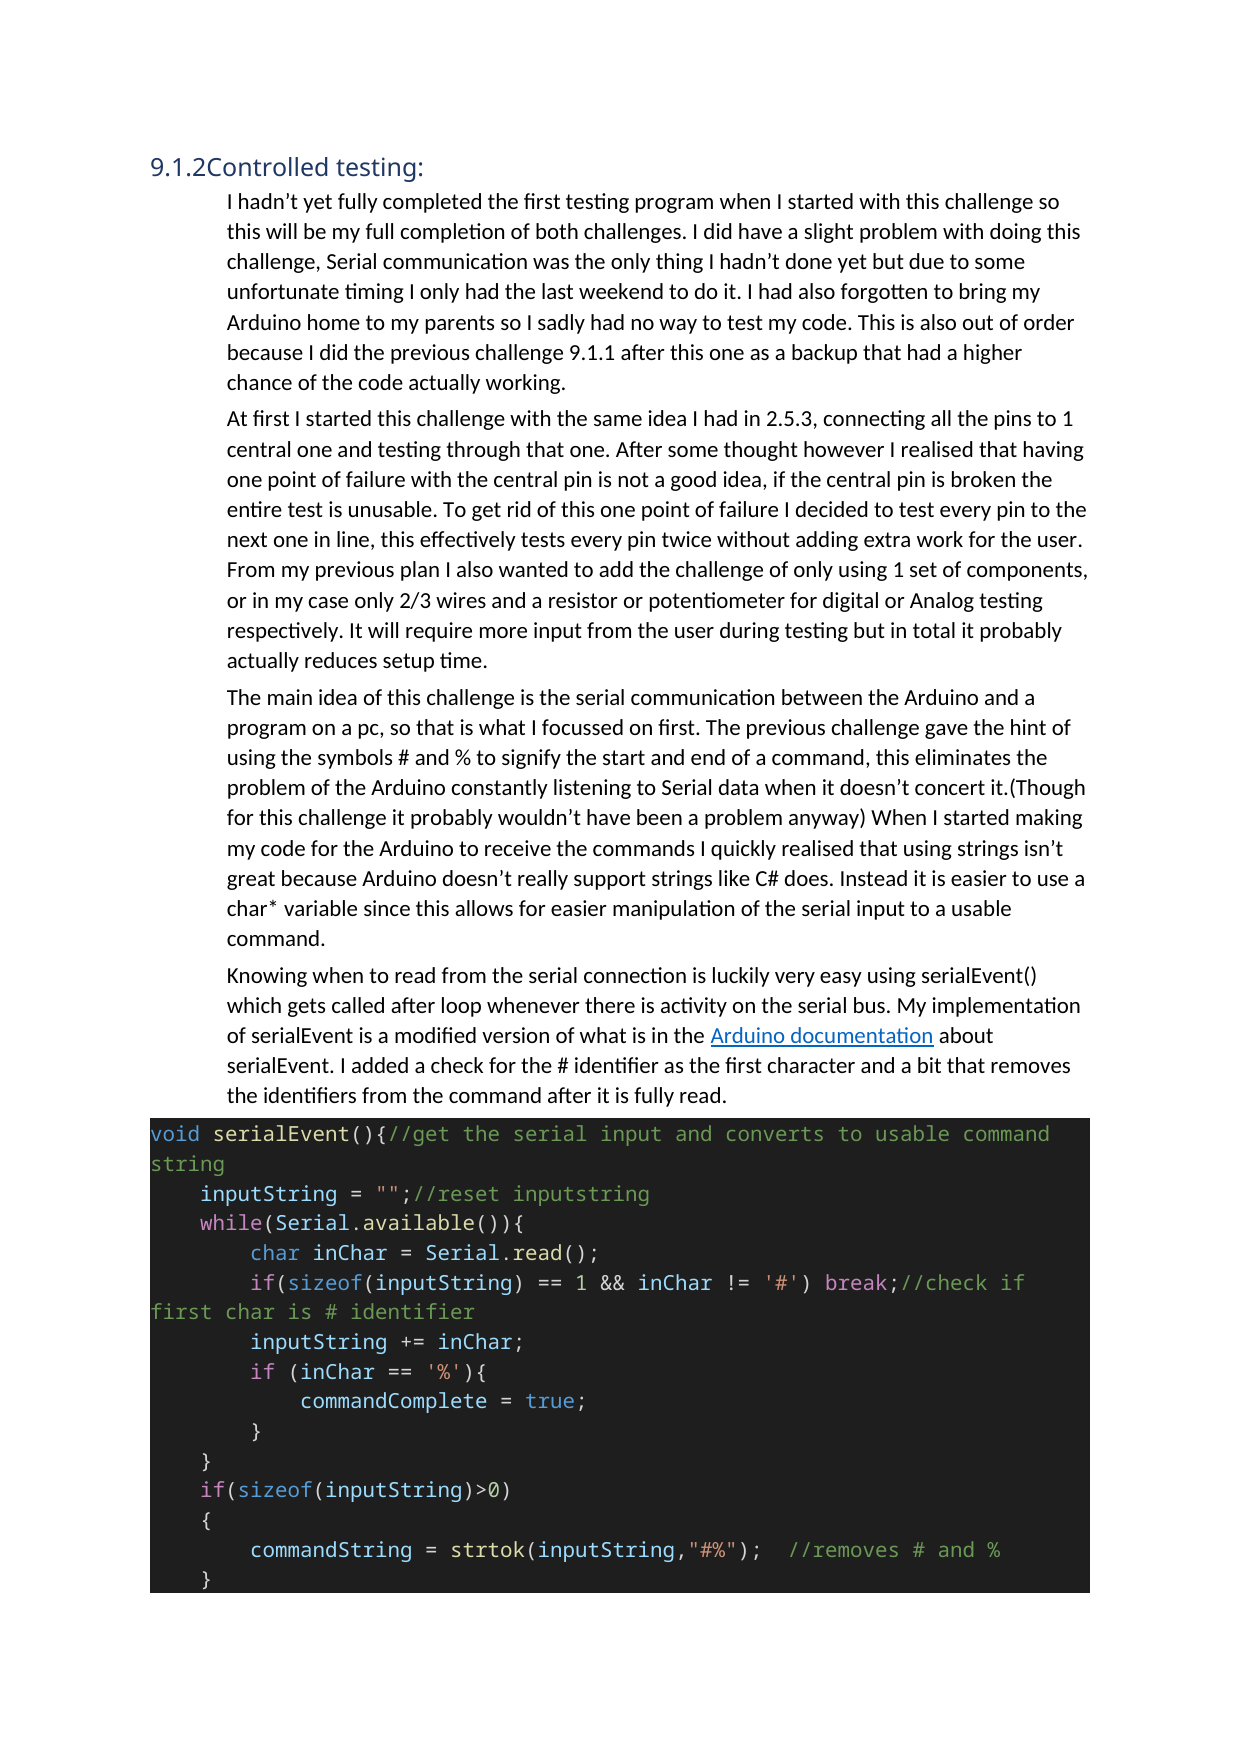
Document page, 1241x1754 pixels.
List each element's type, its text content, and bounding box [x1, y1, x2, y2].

text commandString = strtok(inputString,"#%"); //removes # and % [150, 1534, 1090, 1563]
text } [150, 1415, 1090, 1444]
text I hadn’t yet fully completed the first testing program when I started with this challenge so this will be my full completion of both challenges. I did have a slight problem with doing this challenge, Serial communication was the only thing I hadn’t done yet but due to some unfortunate timing I only had the last weekend to do it. I had also forgotten to bring my Arduino home to my parents so I sadly had no way to test my code. This is also out of order because I did the previous challenge 9.1.1 after this one as a backup that had a higher chance of the code actually working. [227, 187, 1090, 396]
subtitle 9.1.2Controlled testing: [150, 150, 1090, 184]
text if (inChar == '%'){ [150, 1356, 1090, 1385]
text The main idea of this challenge is the serial communication between the Arduino and a program on a pc, so that is what I focussed on first. The previous challenge gave the hint of using the symbols # and % to signify the start and end of a command, this eliminates the problem of the Arduino constantly listening to Serial data when it doesn’t concert it.(Though for this challenge it probably wouldn’t have been a problem anyway) When I started making my code for the Arduino to receive the commands I quickly realised that using strings isn’t great because Arduino doesn’t really support strings like C# does. Instead it is easier to use a char* variable since this allows for easier manipulation of the serial input to a usable command. [227, 683, 1090, 952]
text void serialEvent(){//get the serial input and converts to usable command string [150, 1118, 1090, 1177]
text if(sizeof(inputString)>0) [150, 1474, 1090, 1504]
text inputString = "";//reset inputstring [150, 1177, 1090, 1207]
text while(Serial.available()){ [150, 1207, 1090, 1237]
text Knowing when to read from the serial connection is luckily very easy using serialEvent() which gets called after loop whenever there is activity on the serial bus. My implementation of serialEvent is a modified version of what is in the Arduino documentation about serialEvent. I added a check for the # identifier as the first character and a bit that removes the identifiers from the command after it is fully read. [227, 961, 1090, 1109]
text commandComplete = true; [150, 1385, 1090, 1415]
text char inChar = Serial.read(); [150, 1237, 1090, 1266]
text inputString += inChar; [150, 1326, 1090, 1356]
text { [150, 1504, 1090, 1534]
text At first I started this challenge with the same idea I had in 2.5.3, connecting all the pins to 1 central one and testing through that one. After some thought however I realised that having one point of failure with the central pin is not a good idea, if the central pin is broken the entire test is unusable. To get rid of this one point of failure I decided to test every pin to the next one in line, this effectively tests every pin twice without adding extra work for the user. From my previous plan I also wanted to add the challenge of only using 1 set of components, or in my case only 2/3 wires and a resistor or potentiometer for digital or Analog testing respectively. It will require more input from the user during testing but in total it probably actually reduces setup time. [227, 404, 1090, 674]
text } [150, 1563, 1090, 1593]
text if(sizeof(inputString) == 1 && inChar != '#') break;//check if first char is # identifier [150, 1266, 1090, 1326]
text } [150, 1444, 1090, 1474]
